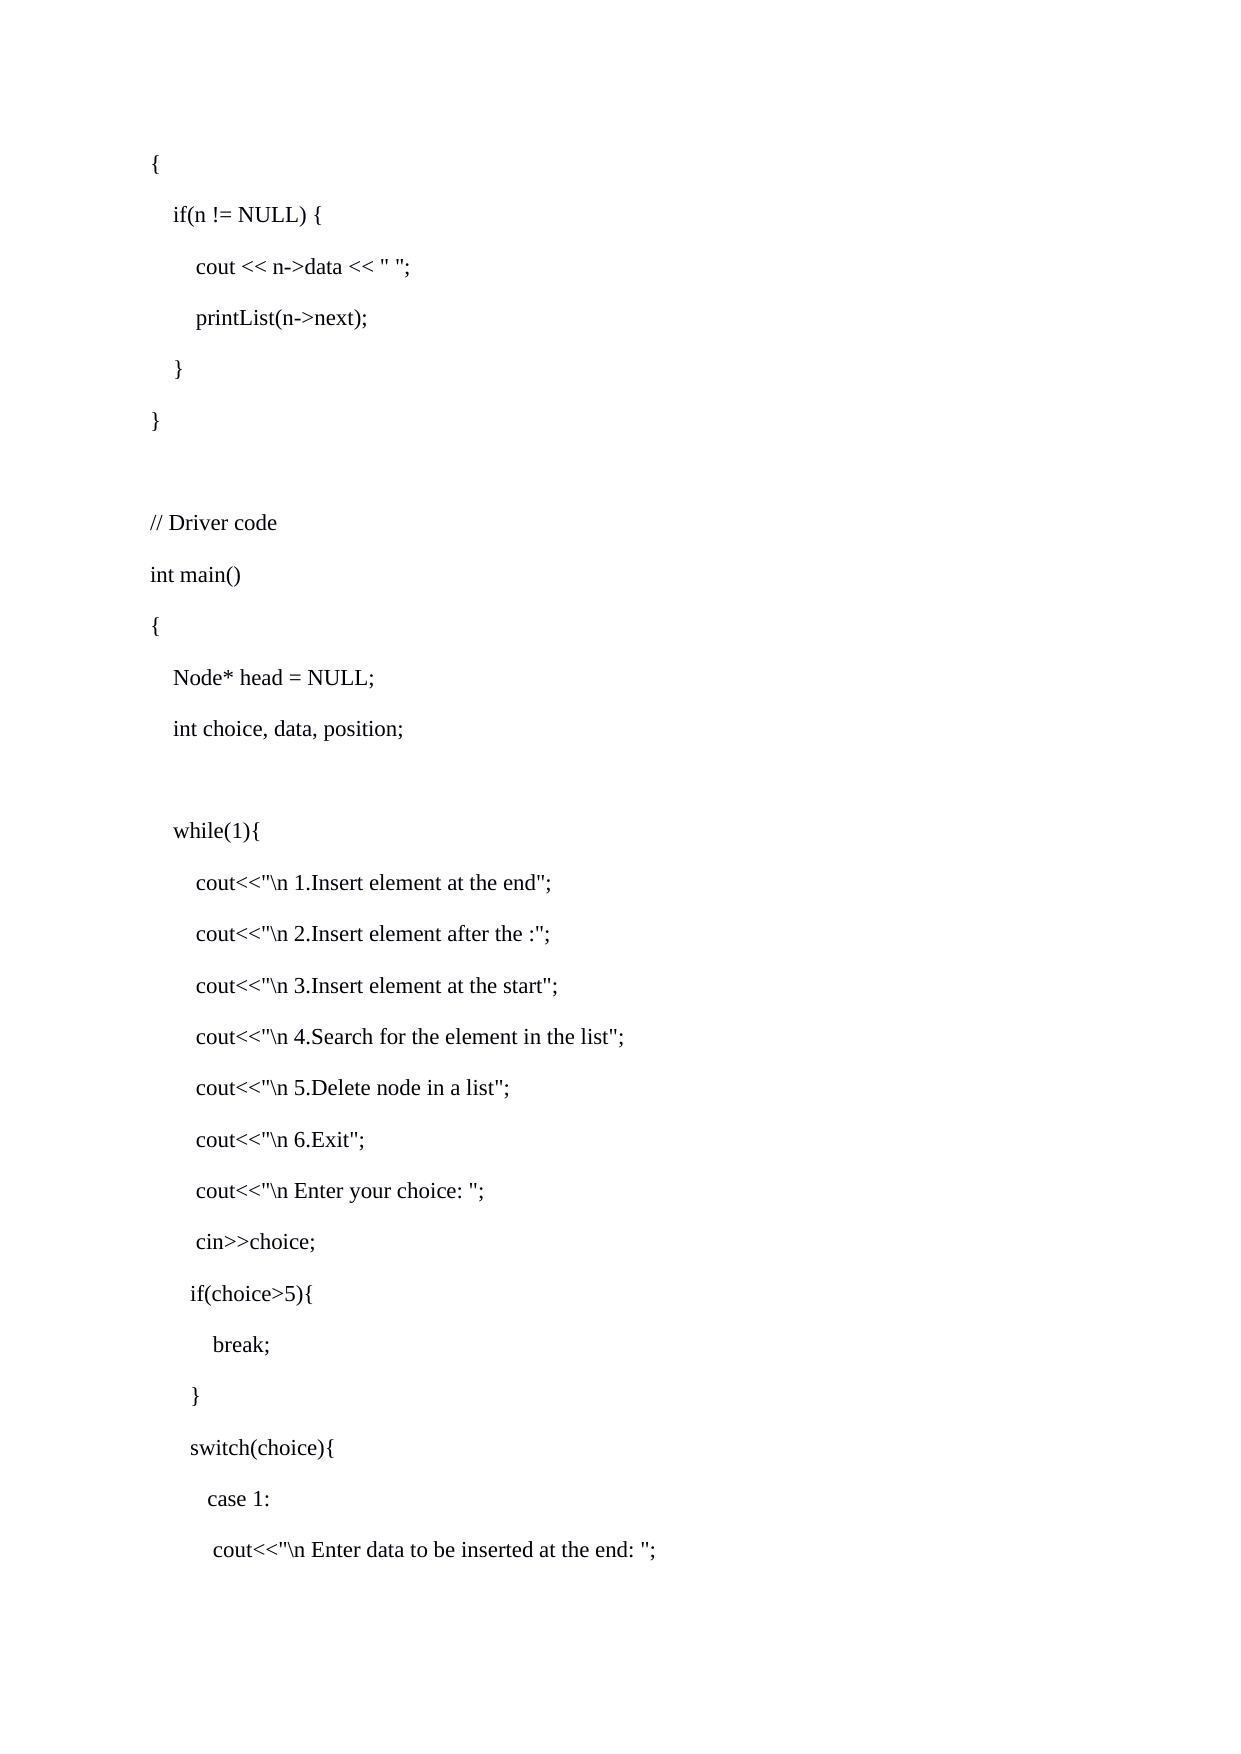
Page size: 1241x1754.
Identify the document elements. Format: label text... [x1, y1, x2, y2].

text cout<<"\n 3.Insert element at the start"; [150, 972, 1090, 998]
text case 1: [150, 1485, 1090, 1512]
text if(n != NULL) { [150, 201, 1090, 228]
text switch(choice){ [150, 1434, 1090, 1460]
text int choice, data, position; [150, 715, 1090, 741]
text } [150, 1382, 1090, 1409]
text cout<<"\n 5.Delete node in a list"; [150, 1074, 1090, 1101]
text } [150, 355, 1090, 382]
text Node* head = NULL; [150, 663, 1090, 690]
text cout<<"\n 4.Search for the element in the list"; [150, 1023, 1090, 1049]
text cout<<"\n 2.Insert element after the :"; [150, 920, 1090, 947]
text int main() [150, 561, 1090, 587]
text cout << n->data << " "; [150, 253, 1090, 279]
text break; [150, 1331, 1090, 1357]
text cout<<"\n 1.Insert element at the end"; [150, 869, 1090, 895]
text printList(n->next); [150, 304, 1090, 330]
text cout<<"\n Enter your choice: "; [150, 1177, 1090, 1203]
text { [150, 612, 1090, 638]
text while(1){ [150, 818, 1090, 844]
text } [150, 407, 1090, 433]
text if(choice>5){ [150, 1280, 1090, 1306]
text cin>>choice; [150, 1228, 1090, 1255]
text cout<<"\n Enter data to be inserted at the end: "; [150, 1537, 1090, 1563]
text { [150, 150, 1090, 176]
text cout<<"\n 6.Exit"; [150, 1126, 1090, 1152]
text // Driver code [150, 509, 1090, 536]
